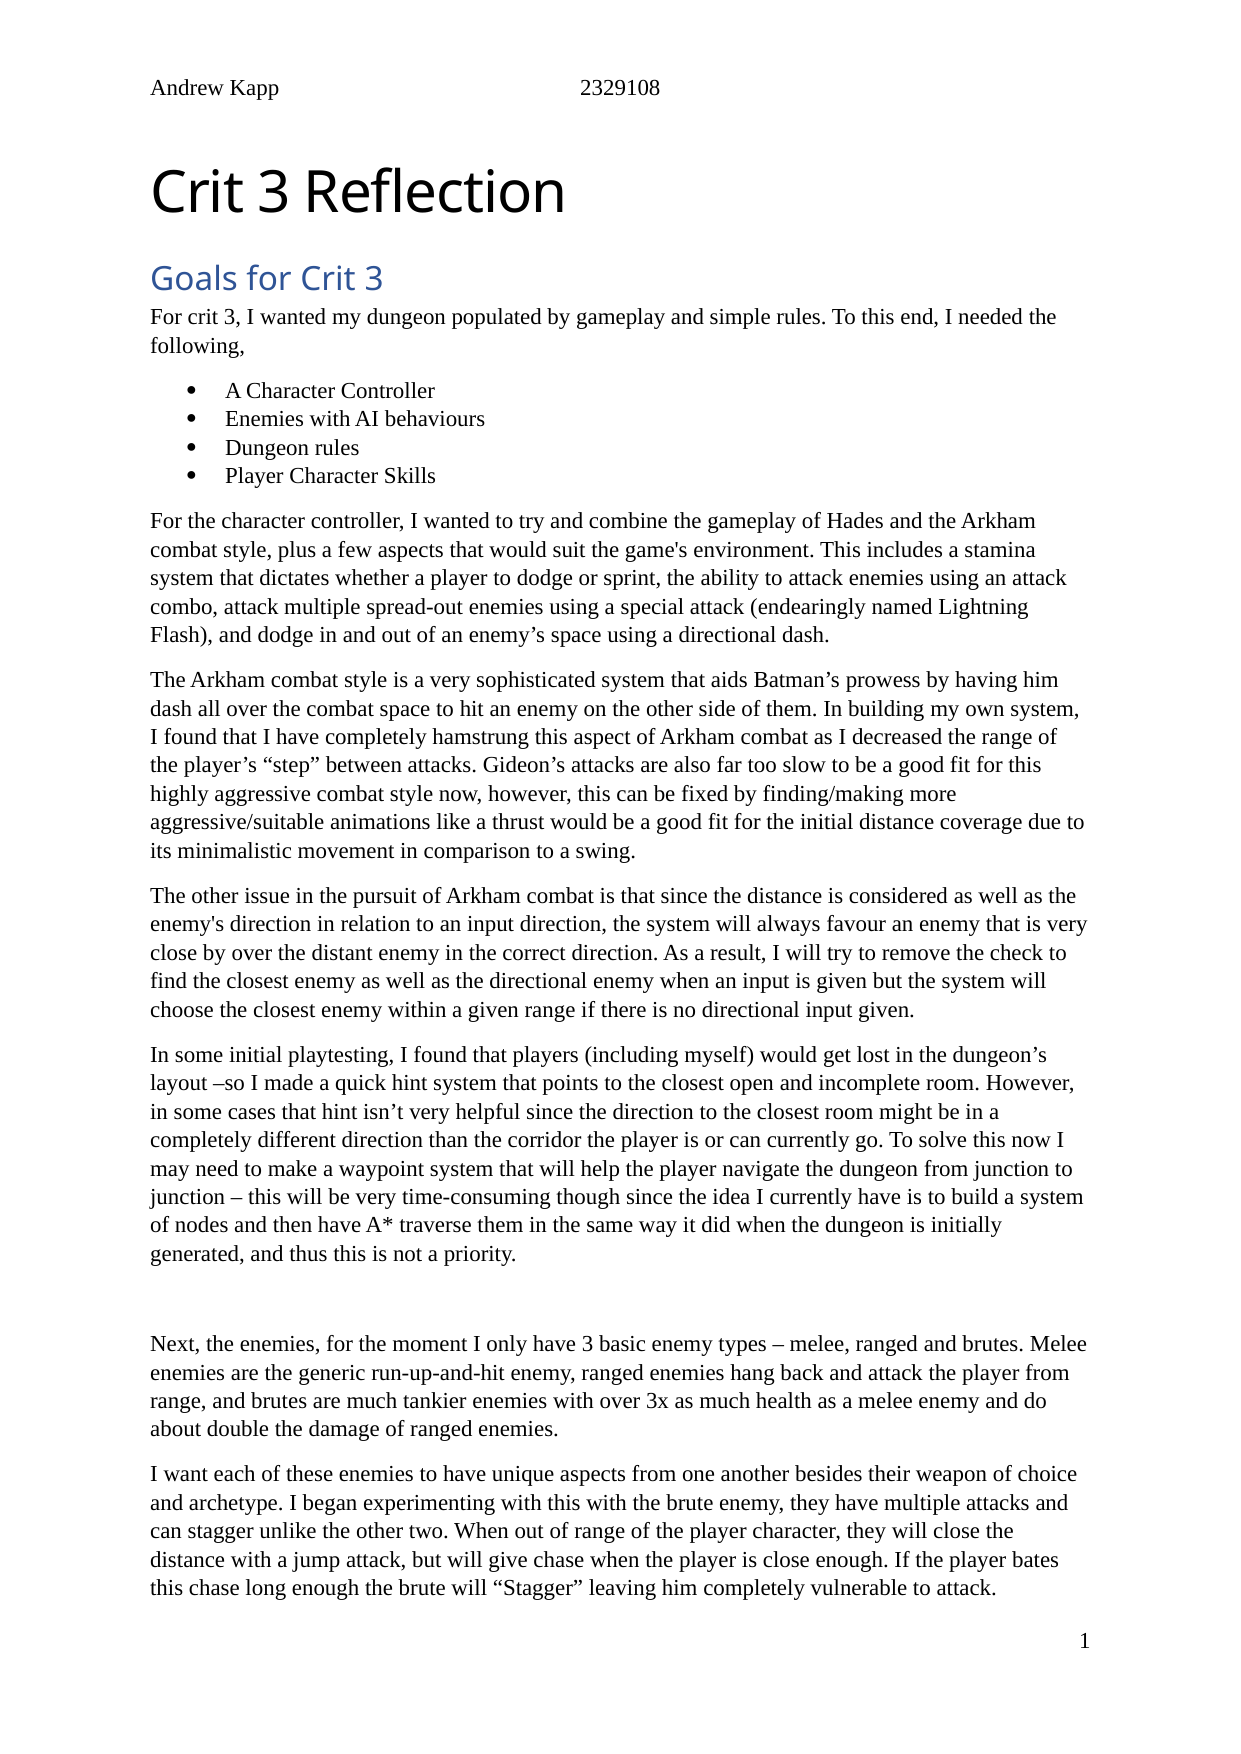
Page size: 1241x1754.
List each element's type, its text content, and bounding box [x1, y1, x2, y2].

list Enemies with AI behaviours [187, 405, 1090, 432]
text For crit 3, I wanted my dungeon populated by gameplay and simple rules. To this end, I needed the following, [150, 303, 1090, 358]
list Dungeon rules [187, 434, 1090, 460]
text Next, the enemies, for the moment I only have 3 basic enemy types – melee, ranged and brutes. Melee enemies are the generic run-up-and-hit enemy, ranged enemies hang back and attack the player from range, and brutes are much tankier enemies with over 3x as much health as a melee enemy and do about double the damage of ranged enemies. [150, 1330, 1090, 1442]
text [150, 1461, 1090, 1601]
list A Character Controller [187, 377, 1090, 403]
list Player Character Skills [187, 462, 1090, 489]
text The Arkham combat style is a very sophisticated system that aids Batman’s prowess by having him dash all over the combat space to hit an enemy on the other side of them. In building my own system, I found that I have completely hamstrung this aspect of Arkham combat as I decreased the range of the player’s “step” between attacks. Gideon’s attacks are also far too slow to be a good fit for this highly aggressive combat style now, however, this can be fixed by finding/making more aggressive/suitable animations like a thrust would be a good fit for the initial distance coverage due to its minimalistic movement in comparison to a swing. [150, 666, 1090, 863]
subtitle Goals for Crit 3 [150, 254, 1090, 300]
text For the character controller, I wanted to try and combine the gameplay of Hades and the Arkham combat style, plus a few aspects that would suit the game's environment. This includes a stamina system that dictates whether a player to dodge or sprint, the ability to attack enemies using an attack combo, attack multiple spread-out enemies using a special attack (endearingly named Lightning Flash), and dodge in and out of an enemy’s space using a directional dash. [150, 507, 1090, 647]
text In some initial playtesting, I found that players (including myself) would get lost in the dungeon’s layout –so I made a quick hint system that points to the closest open and incomplete room. However, in some cases that hint isn’t very helpful since the direction to the closest room might be in a completely different direction than the corridor the player is or can currently go. To solve this now I may need to make a waypoint system that will help the player navigate the dungeon from junction to junction – this will be very time-consuming though since the idea I currently have is to build a system of nodes and then have A* traverse them in the same way it did when the dungeon is initially generated, and thus this is not a priority. [150, 1041, 1090, 1266]
title Crit 3 Reflection [150, 150, 1090, 229]
text The other issue in the pursuit of Arkham combat is that since the distance is considered as well as the enemy's direction in relation to an input direction, the system will always favour an enemy that is very close by over the distant enemy in the correct direction. As a result, I will try to remove the check to find the closest enemy as well as the directional enemy when an input is given but the system will choose the closest enemy within a given range if there is no directional input given. [150, 882, 1090, 1022]
